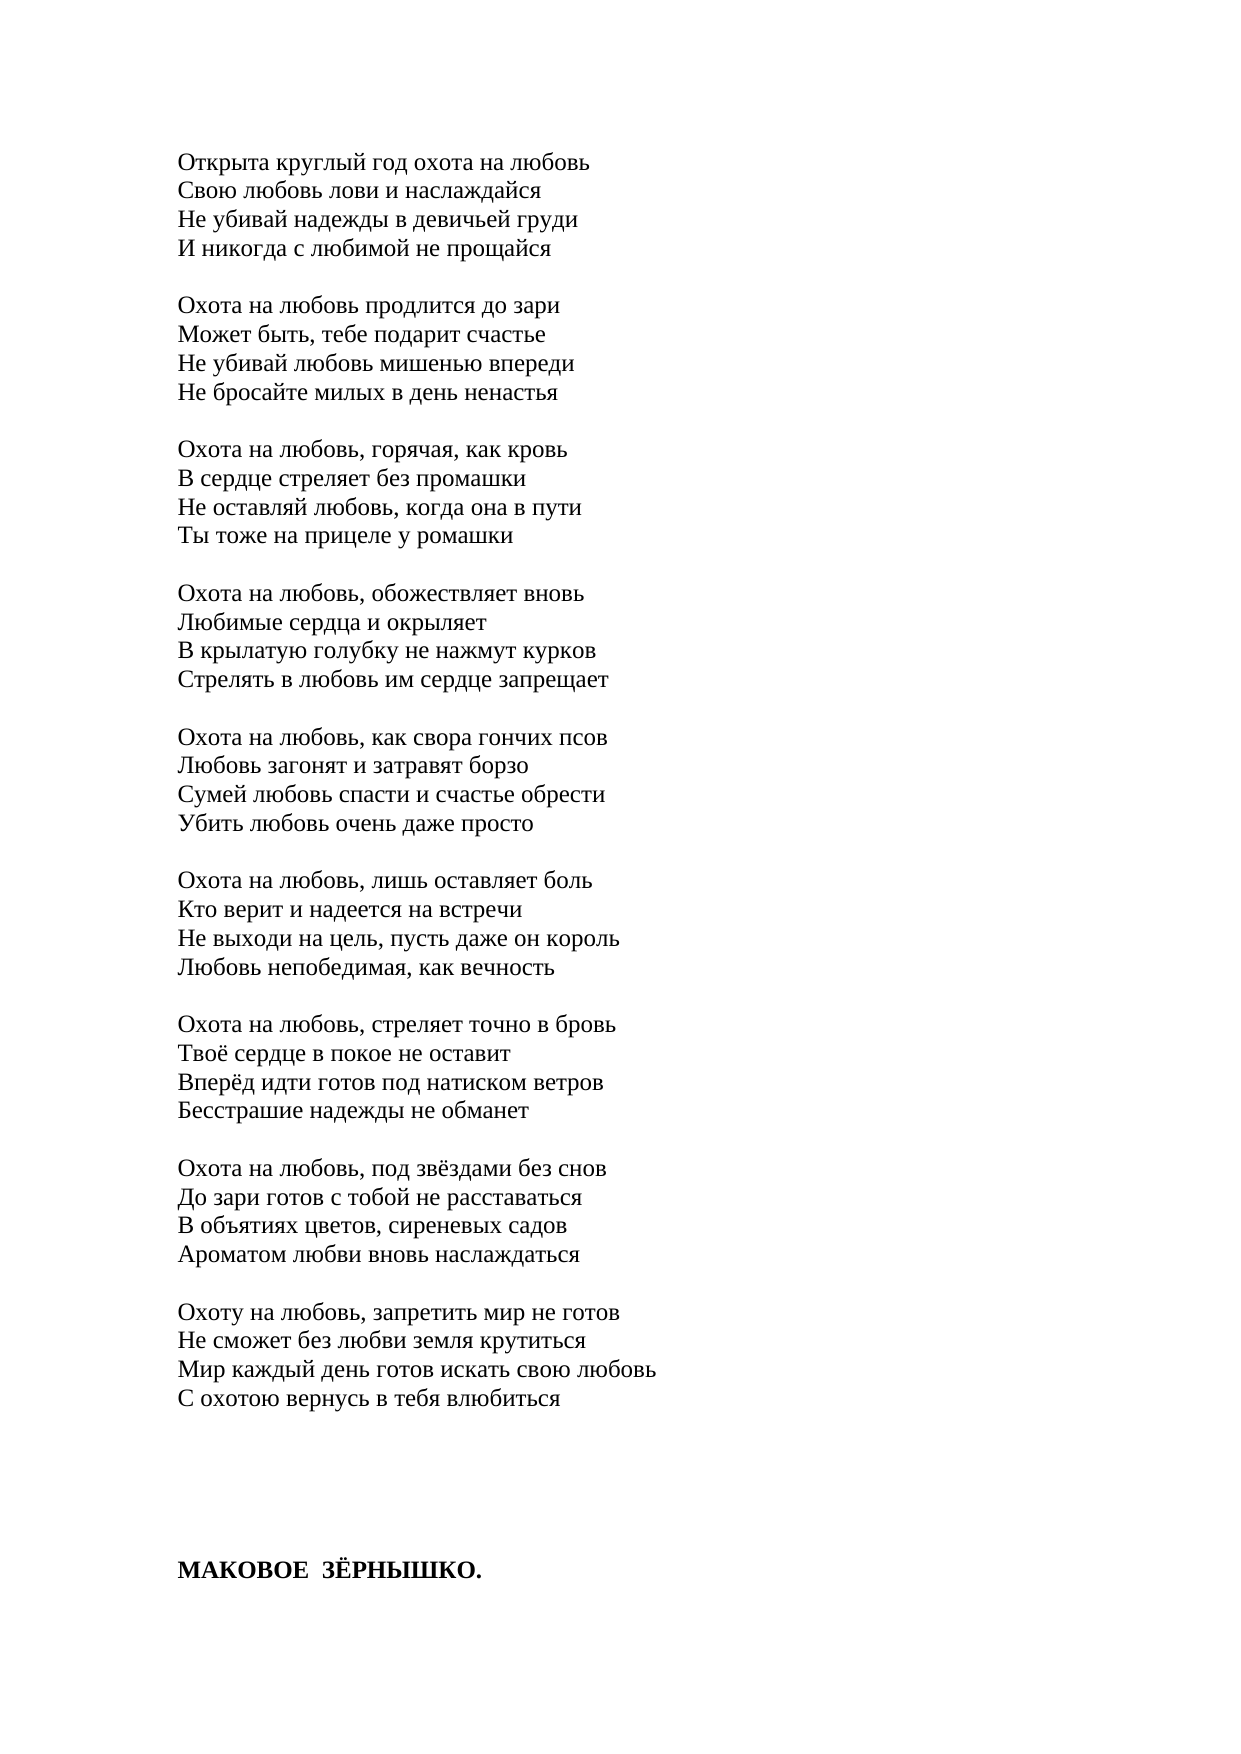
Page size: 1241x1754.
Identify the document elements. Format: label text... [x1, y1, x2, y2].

text Охота на любовь, стреляет точно в бровь [177, 1009, 1152, 1038]
text Любимые сердца и окрыляет [177, 607, 1152, 636]
text В сердце стреляет без промашки [177, 463, 1152, 492]
text В крылатую голубку не нажмут курков [177, 636, 1152, 664]
text Охоту на любовь, запретить мир не готов [177, 1297, 1152, 1326]
text Не оставляй любовь, когда она в пути [177, 492, 1152, 521]
text Не выходи на цель, пусть даже он король [177, 923, 1152, 952]
text Бесстрашие надежды не обманет [177, 1096, 1152, 1124]
text Охота на любовь, горячая, как кровь [177, 434, 1152, 463]
text МАКОВОЕ ЗЁРНЫШКО. [177, 1556, 1152, 1584]
text Охота на любовь, лишь оставляет боль [177, 866, 1152, 894]
text Охота на любовь, обожествляет вновь [177, 578, 1152, 607]
text Твоё сердце в покое не оставит [177, 1038, 1152, 1067]
text Стрелять в любовь им сердце запрещает [177, 664, 1152, 693]
text Свою любовь лови и наслаждайся [177, 176, 1152, 204]
text Охота на любовь, как свора гончих псов [177, 722, 1152, 751]
text С охотою вернусь в тебя влюбиться [177, 1383, 1152, 1412]
text Кто верит и надеется на встречи [177, 894, 1152, 923]
text И никогда с любимой не прощайся [177, 233, 1152, 262]
text Сумей любовь спасти и счастье обрести [177, 779, 1152, 808]
text Не убивай надежды в девичьей груди [177, 204, 1152, 233]
text Вперёд идти готов под натиском ветров [177, 1067, 1152, 1096]
text Любовь загонят и затравят борзо [177, 751, 1152, 779]
text Не бросайте милых в день ненастья [177, 377, 1152, 406]
text Открыта круглый год охота на любовь [177, 147, 1152, 176]
text В объятиях цветов, сиреневых садов [177, 1211, 1152, 1239]
text Ароматом любви вновь наслаждаться [177, 1239, 1152, 1268]
text Может быть, тебе подарит счастье [177, 319, 1152, 348]
text Мир каждый день готов искать свою любовь [177, 1354, 1152, 1383]
text Не сможет без любви земля крутиться [177, 1326, 1152, 1354]
text Ты тоже на прицеле у ромашки [177, 521, 1152, 549]
text Любовь непобедимая, как вечность [177, 952, 1152, 981]
text До зари готов с тобой не расставаться [177, 1182, 1152, 1211]
text Охота на любовь продлится до зари [177, 291, 1152, 319]
text Не убивай любовь мишенью впереди [177, 348, 1152, 377]
text Охота на любовь, под звёздами без снов [177, 1153, 1152, 1182]
text Убить любовь очень даже просто [177, 808, 1152, 837]
